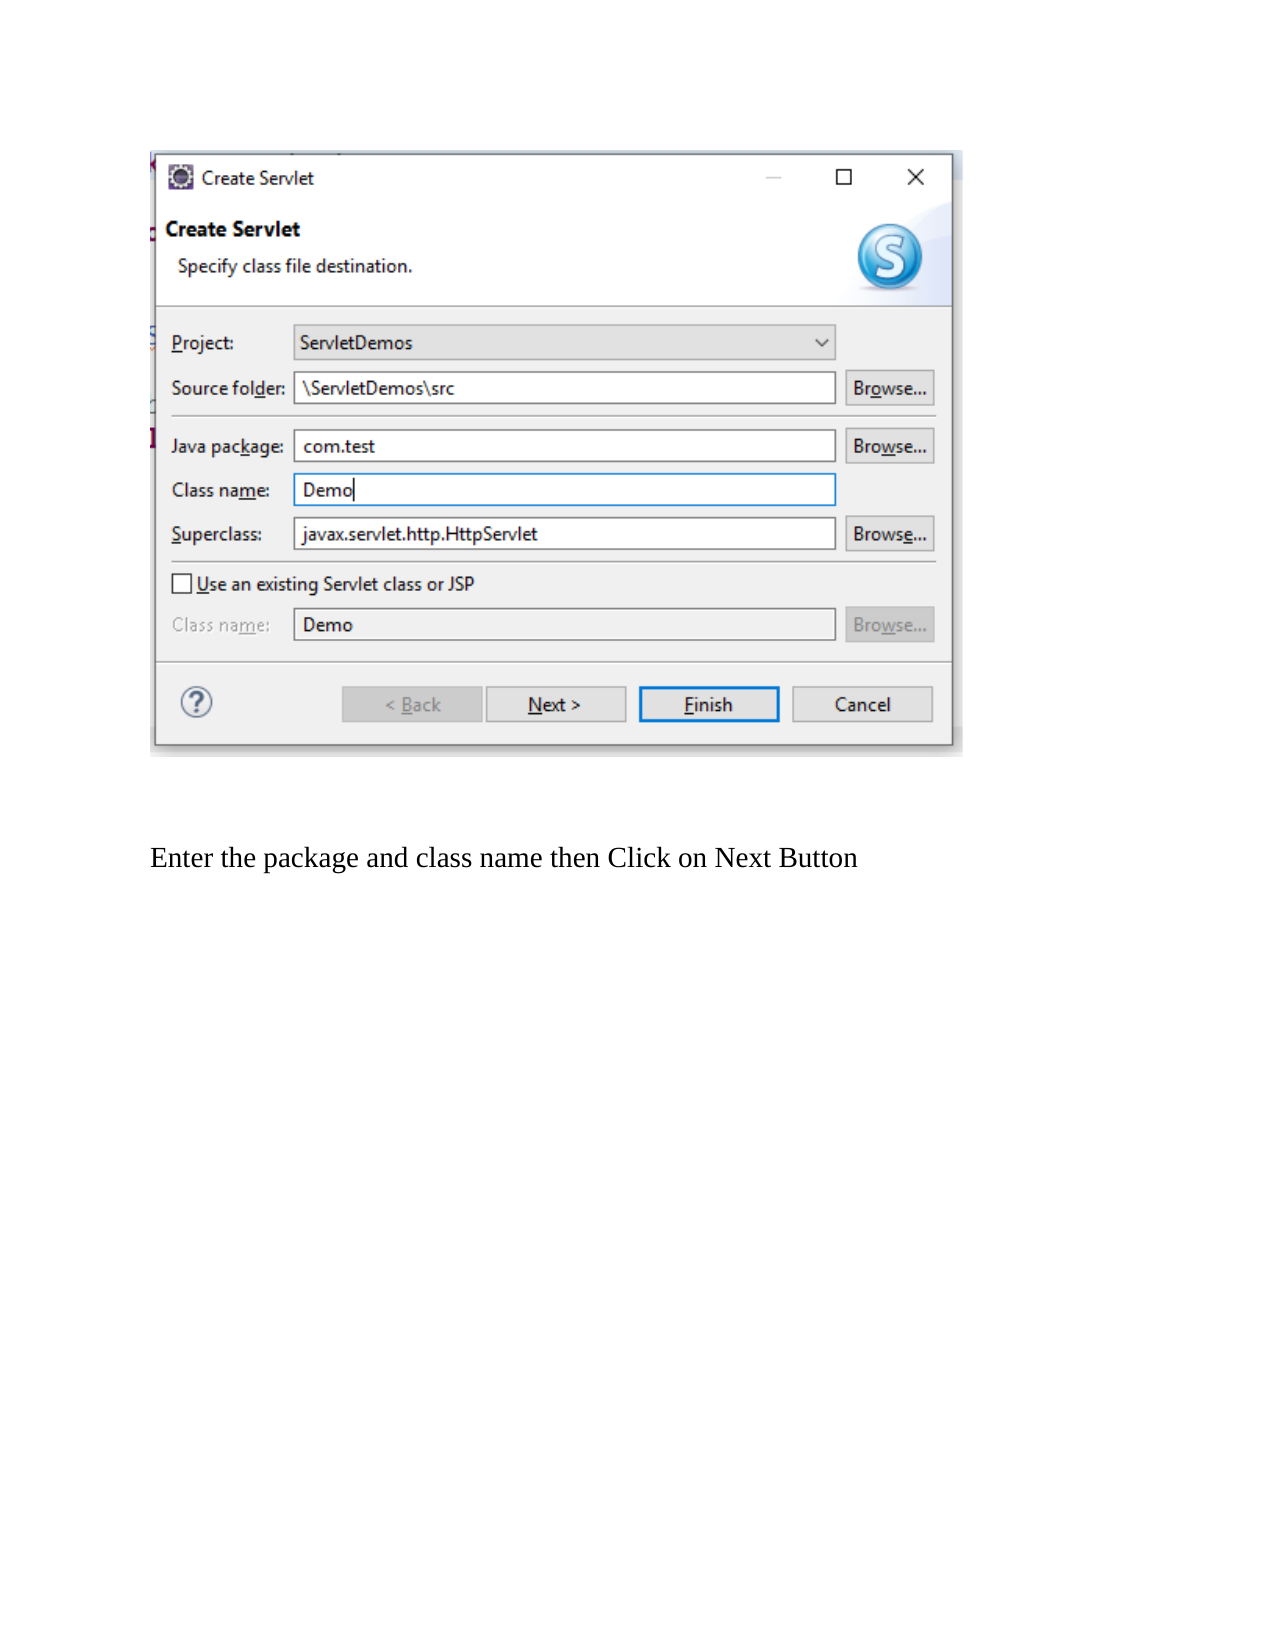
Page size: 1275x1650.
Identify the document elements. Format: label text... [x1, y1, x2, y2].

text Enter the package and class name then Click on Next Button [150, 841, 1125, 874]
picture [150, 150, 963, 757]
